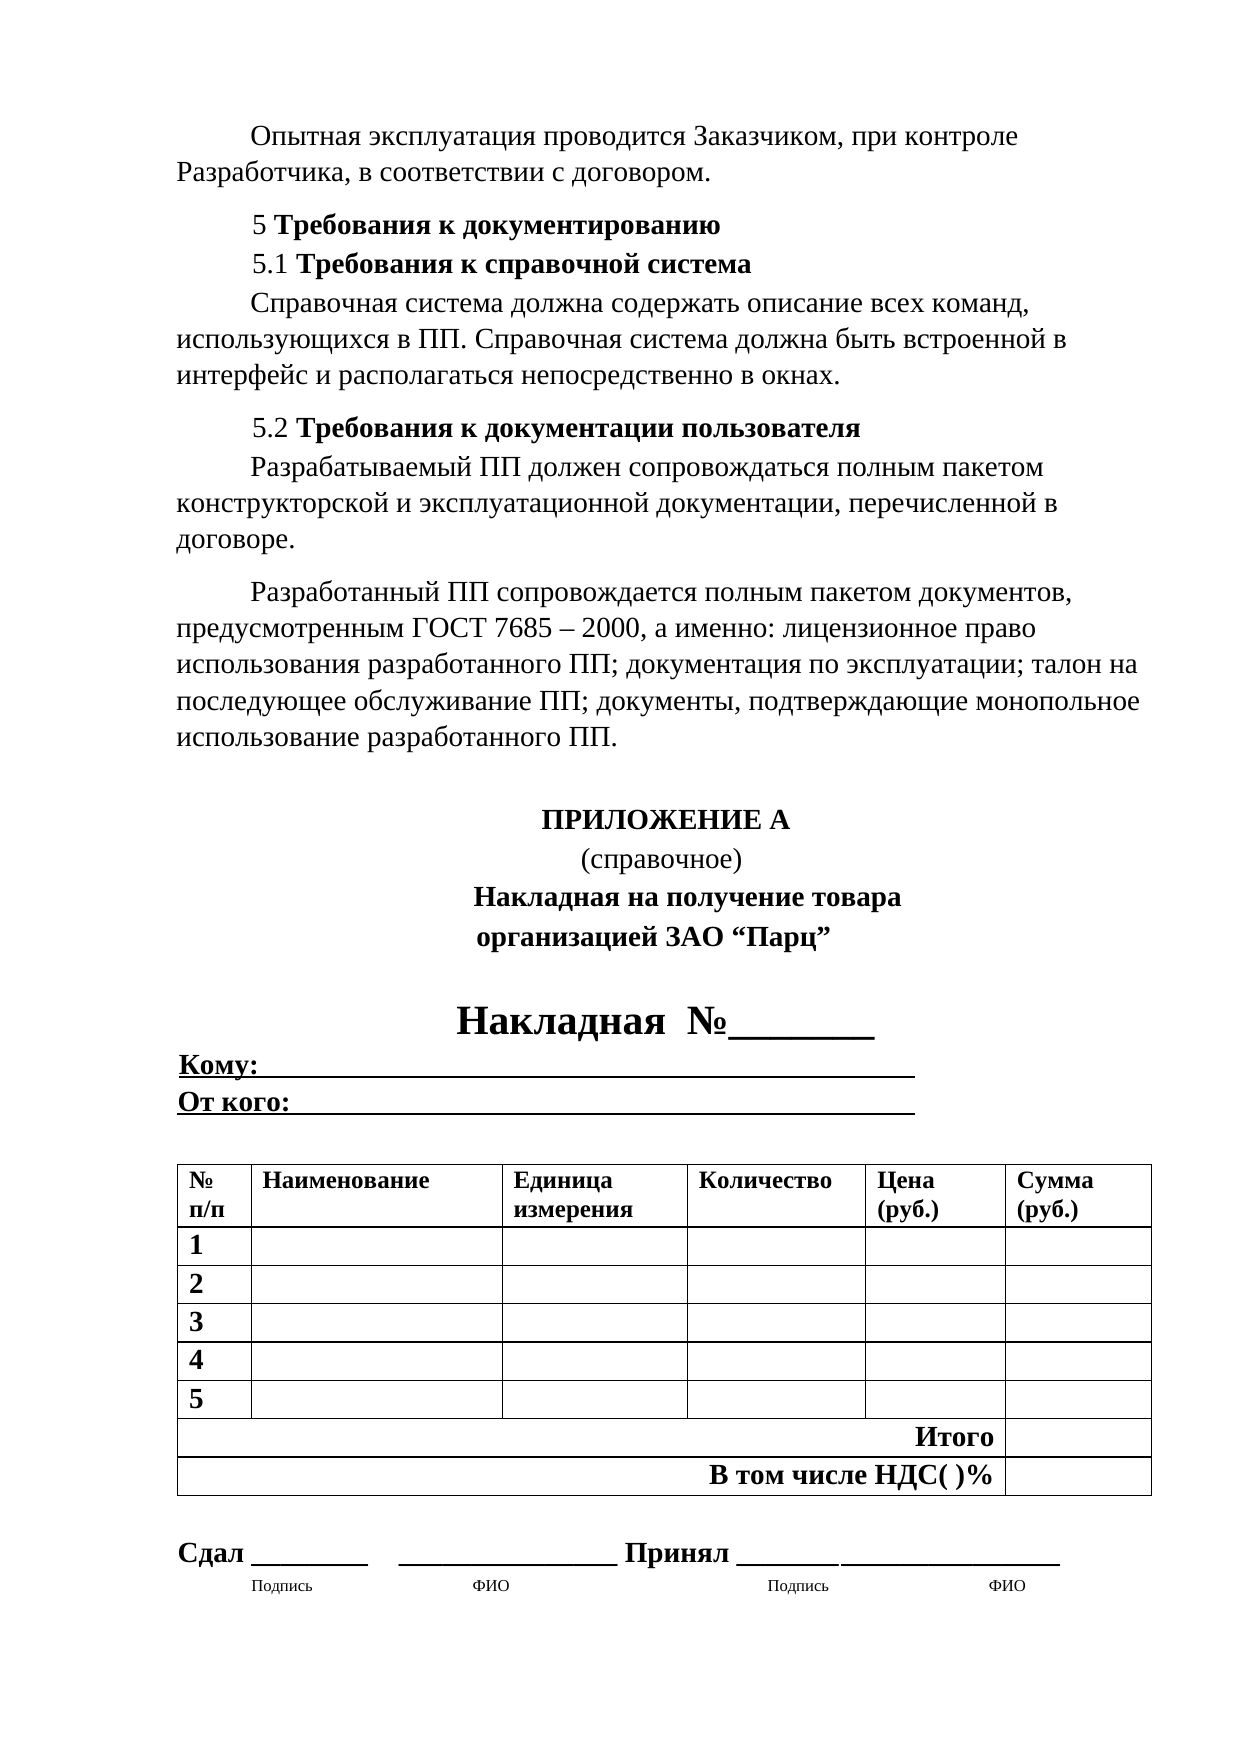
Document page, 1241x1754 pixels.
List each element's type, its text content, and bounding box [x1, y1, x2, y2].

table_header Единица измерения [503, 1165, 687, 1226]
table_cell [1006, 1419, 1151, 1456]
table_cell 1 [178, 1228, 251, 1265]
table_cell [503, 1343, 687, 1380]
table_cell [688, 1228, 865, 1265]
table_cell 4 [178, 1343, 251, 1380]
table_cell [866, 1304, 1005, 1341]
table_cell [252, 1266, 502, 1303]
table_cell [866, 1228, 1005, 1265]
table_cell [252, 1381, 502, 1418]
list Требования к справочной система [252, 246, 1145, 279]
subtitle организацией ЗАО “Парц” [454, 919, 996, 952]
list Требования к документированию [252, 207, 1145, 241]
table_cell [688, 1266, 865, 1303]
table_cell [866, 1266, 1005, 1303]
table_cell 2 [178, 1266, 251, 1303]
table_cell [1006, 1228, 1151, 1265]
table_cell [1006, 1343, 1151, 1380]
table_header Количество [688, 1165, 865, 1226]
table_cell 3 [178, 1304, 251, 1341]
table_cell [866, 1343, 1005, 1380]
table_cell [866, 1381, 1005, 1418]
table_cell [688, 1343, 865, 1380]
table_cell 5 [178, 1381, 251, 1418]
table_cell В том числе НДС( )% [178, 1458, 1005, 1495]
table_header Цена (руб.) [866, 1165, 1005, 1226]
table_cell [503, 1266, 687, 1303]
table_header Сумма (руб.) [1006, 1165, 1151, 1226]
table_header Наименование [252, 1165, 502, 1226]
text От кого: [177, 1084, 1152, 1118]
table_cell [252, 1304, 502, 1341]
text Опытная эксплуатация проводится Заказчиком, при контроле Разработчика, в соответствии с договором. [176, 118, 1145, 188]
text ПРИЛОЖЕНИЕ А [541, 802, 965, 836]
table_cell [1006, 1304, 1151, 1341]
table_cell [1006, 1381, 1151, 1418]
table_header № п/п [178, 1165, 251, 1226]
table_cell [688, 1381, 865, 1418]
table_cell [1006, 1266, 1151, 1303]
text Разработанный ПП сопровождается полным пакетом документов, предусмотренным ГОСТ 7685 – 2000, а именно: лицензионное право использования разработанного ПП; документация по эксплуатации; талон на последующее обслуживание ПП; документы, подтверждающие монопольное использование разработанного ПП. [176, 574, 1145, 752]
text Кому: [179, 1047, 1152, 1081]
text Сдал ________ _______________ Принял _______ _______________ [177, 1536, 1152, 1569]
table_cell [252, 1343, 502, 1380]
table_cell Итого [178, 1419, 1005, 1456]
table_cell [503, 1304, 687, 1341]
table_cell [503, 1381, 687, 1418]
table_cell [252, 1228, 502, 1265]
text Накладная №_______ [179, 995, 1152, 1043]
text (справочное) [231, 841, 1091, 875]
subtitle Накладная на получение товара [379, 879, 996, 913]
text Справочная система должна содержать описание всех команд, использующихся в ПП. Справочная система должна быть встроенной в интерфейс и располагаться непосредственно в окнах. [176, 285, 1145, 391]
list Требования к документации пользователя [252, 410, 1145, 444]
text Разрабатываемый ПП должен сопровождаться полным пакетом конструкторской и эксплуатационной документации, перечисленной в договоре. [176, 449, 1145, 555]
table_cell [503, 1228, 687, 1265]
table_cell [688, 1304, 865, 1341]
table_cell [1006, 1458, 1151, 1495]
text Подпись ФИО Подпись ФИО [177, 1576, 1152, 1595]
